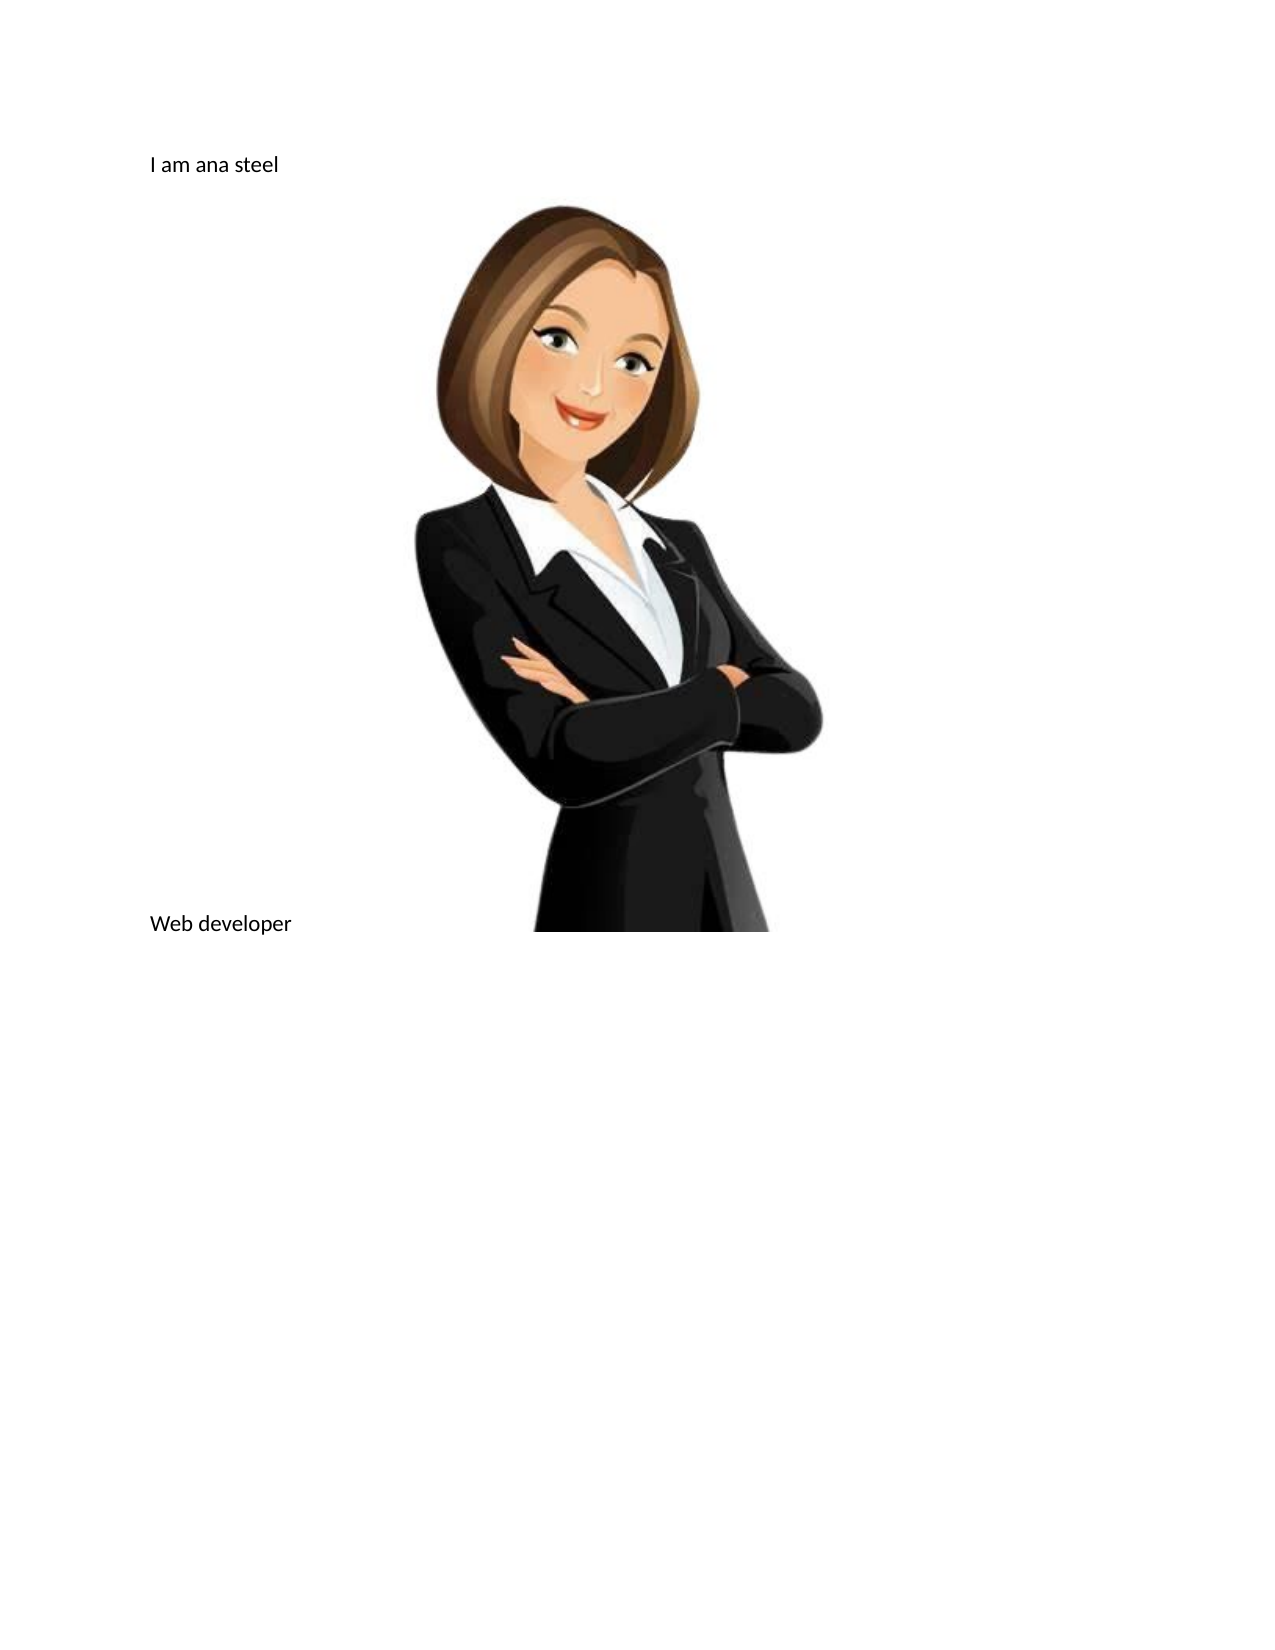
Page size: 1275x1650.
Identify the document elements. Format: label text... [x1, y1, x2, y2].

text I am ana steel [150, 150, 1125, 178]
picture [291, 196, 1033, 932]
